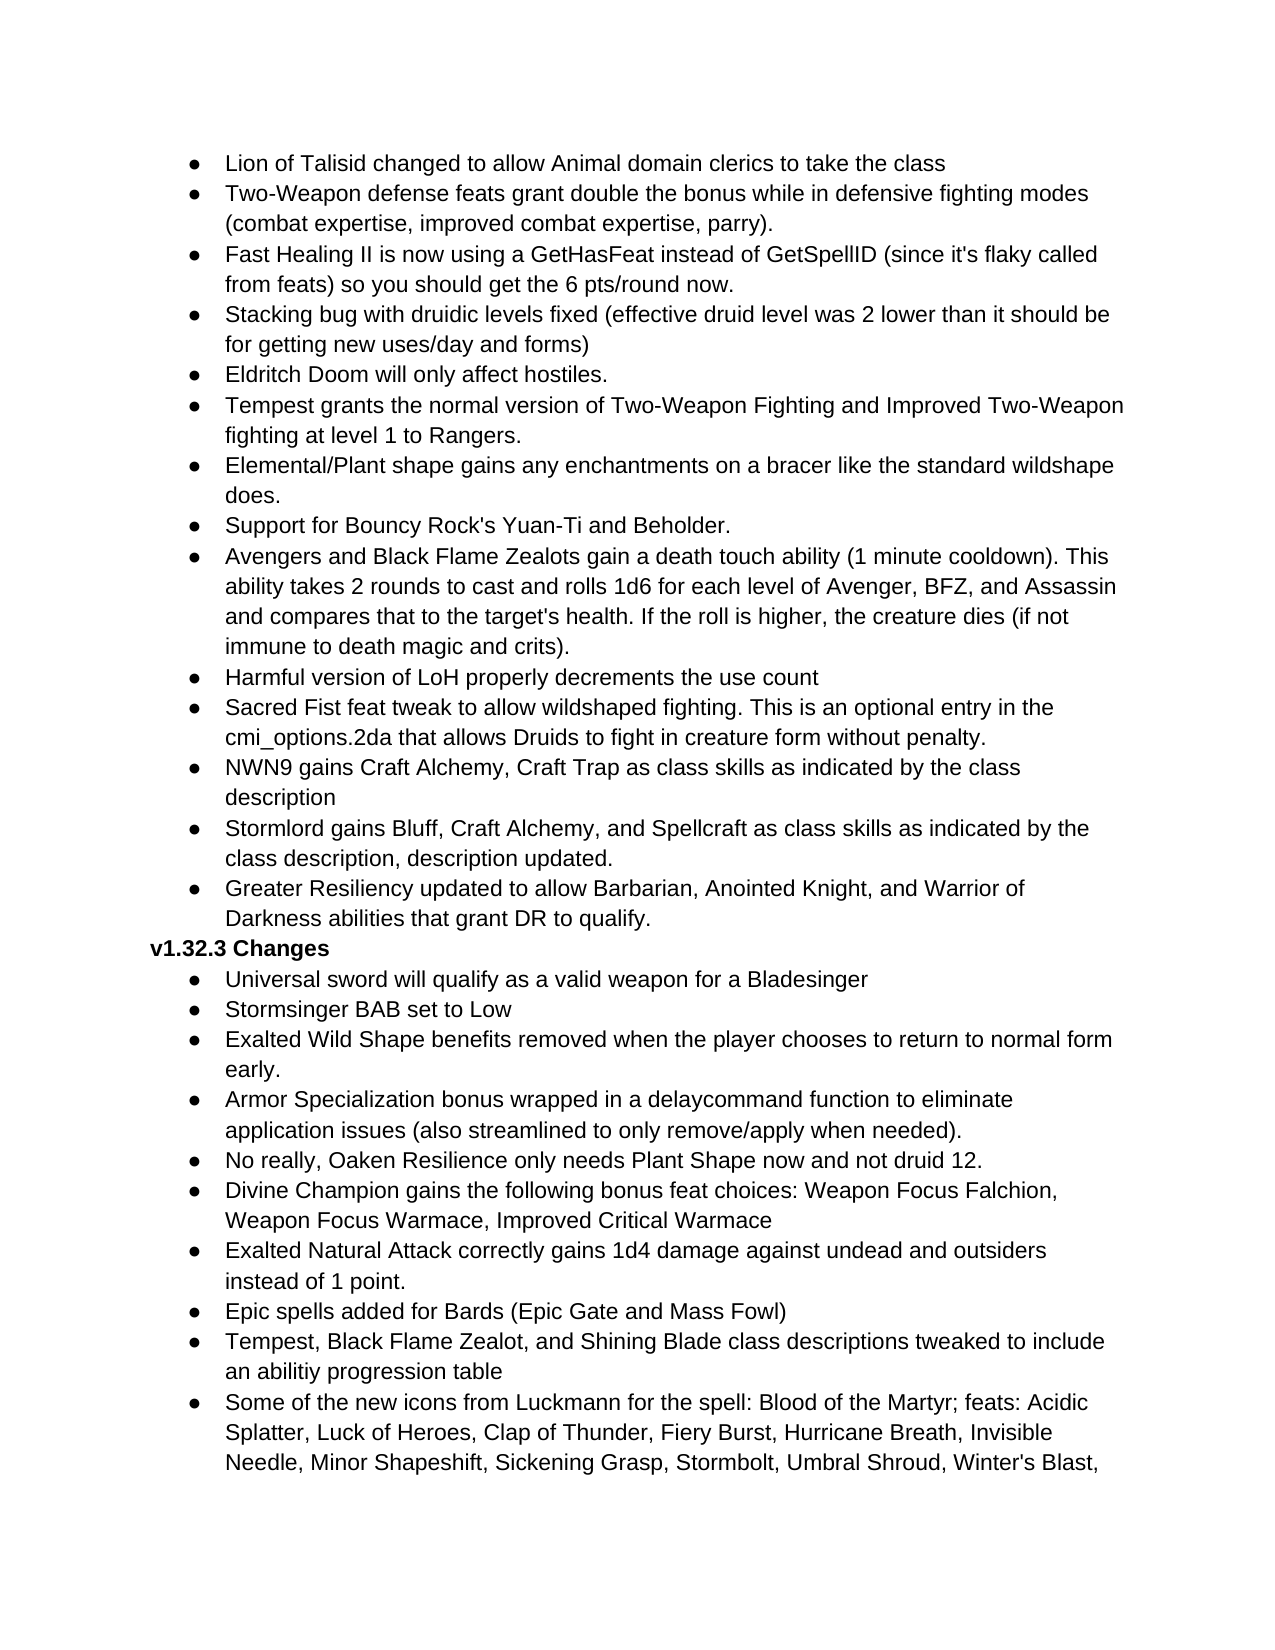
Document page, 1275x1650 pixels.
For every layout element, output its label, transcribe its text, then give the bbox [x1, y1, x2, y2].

list Elemental/Plant shape gains any enchantments on a bracer like the standard wildshape does. [187, 452, 1125, 509]
list Tempest grants the normal version of Two-Weapon Fighting and Improved Two-Weapon fighting at level 1 to Rangers. [187, 392, 1125, 448]
list Epic spells added for Bards (Epic Gate and Mass Fowl) [187, 1298, 1125, 1324]
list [187, 1388, 1125, 1475]
list Greater Resiliency updated to allow Barbarian, Anointed Knight, and Warrior of Darkness abilities that grant DR to qualify. [187, 875, 1125, 932]
list Sacred Fist feat tweak to allow wildshaped fighting. This is an optional entry in the cmi_options.2da that allows Druids to fight in creature form without penalty. [187, 694, 1125, 750]
list Lion of Talisid changed to allow Animal domain clerics to take the class [187, 150, 1125, 176]
list Divine Champion gains the following bonus feat choices: Weapon Focus Falchion, Weapon Focus Warmace, Improved Critical Warmace [187, 1177, 1125, 1234]
list Universal sword will qualify as a valid weapon for a Bladesinger [187, 966, 1125, 992]
list NWN9 gains Craft Alchemy, Craft Trap as class skills as indicated by the class description [187, 754, 1125, 811]
list Stacking bug with druidic levels fixed (effective druid level was 2 lower than it should be for getting new uses/day and forms) [187, 301, 1125, 358]
list Exalted Natural Attack correctly gains 1d4 damage against undead and outsiders instead of 1 point. [187, 1237, 1125, 1294]
list Harmful version of LoH properly decrements the use count [187, 663, 1125, 690]
list Fast Healing II is now using a GetHasFeat instead of GetSpellID (since it's flaky called from feats) so you should get the 6 pts/round now. [187, 241, 1125, 297]
list Stormsinger BAB set to Low [187, 996, 1125, 1022]
list Avengers and Black Flame Zealots gain a death touch ability (1 minute cooldown). This ability takes 2 rounds to cast and rolls 1d6 for each level of Avenger, BFZ, and Assassin and compares that to the target's health. If the roll is higher, the creature dies (if not immune to death magic and crits). [187, 543, 1125, 660]
list No really, Oaken Resilience only needs Plant Shape now and not druid 12. [187, 1147, 1125, 1173]
list Support for Bouncy Rock's Yuan-Ti and Beholder. [187, 512, 1125, 539]
text v1.32.3 Changes [150, 935, 1125, 962]
list Stormlord gains Bluff, Craft Alchemy, and Spellcraft as class skills as indicated by the class description, description updated. [187, 814, 1125, 871]
list Eldritch Doom will only affect hostiles. [187, 361, 1125, 388]
list Armor Specialization bonus wrapped in a delaycommand function to eliminate application issues (also streamlined to only remove/apply when needed). [187, 1086, 1125, 1143]
list Exalted Wild Shape benefits removed when the player chooses to return to normal form early. [187, 1026, 1125, 1083]
list Tempest, Black Flame Zealot, and Shining Blade class descriptions tweaked to include an abilitiy progression table [187, 1328, 1125, 1385]
list Two-Weapon defense feats grant double the bonus while in defensive fighting modes (combat expertise, improved combat expertise, parry). [187, 180, 1125, 237]
